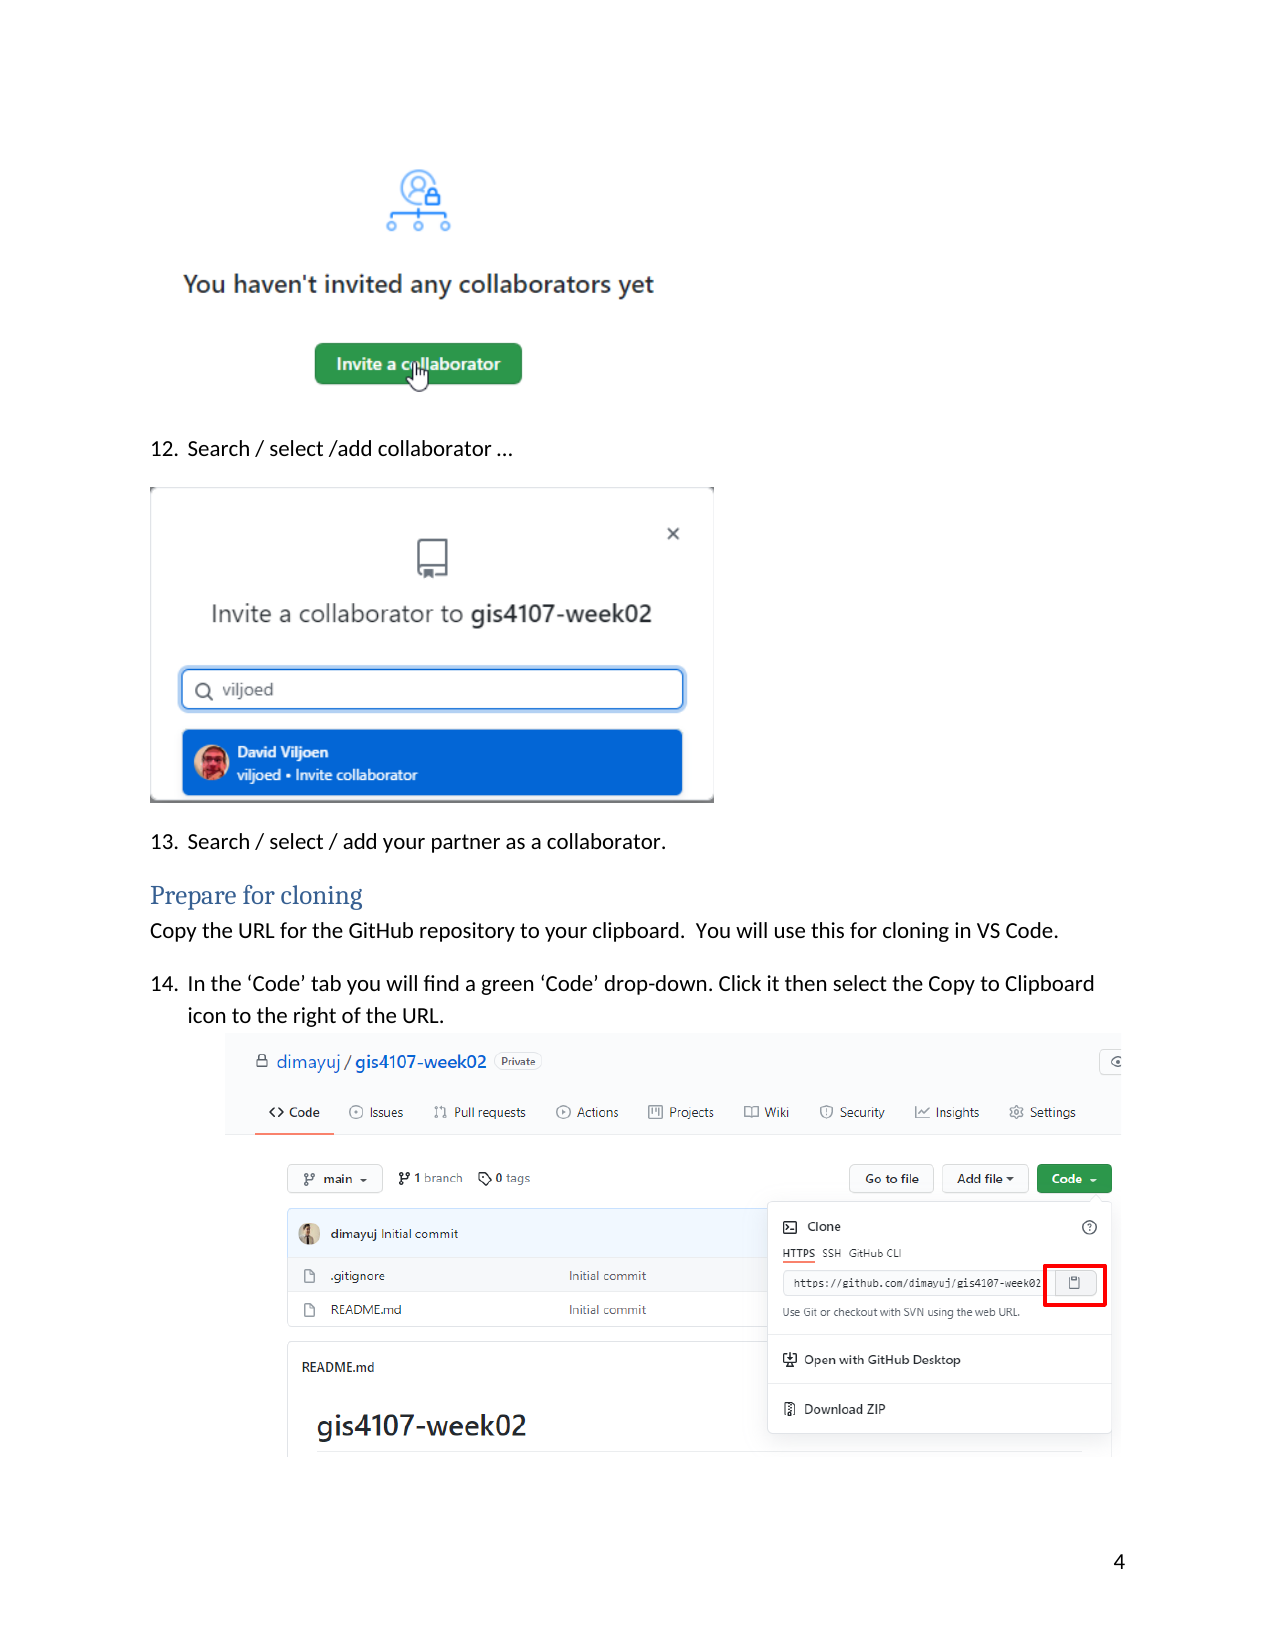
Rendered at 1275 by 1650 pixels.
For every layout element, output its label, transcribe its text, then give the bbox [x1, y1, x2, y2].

text Copy the URL for the GitHub repository to your clipboard. You will use this for cloning in VS Code. [150, 916, 1125, 944]
list Search / select /add collaborator … [150, 434, 1125, 462]
picture [150, 150, 682, 410]
picture [150, 487, 714, 803]
list In the ‘Code’ tab you will find a green ‘Code’ drop-down. Click it then select the Copy to Clipboard icon to the right of the URL. [150, 969, 1125, 1029]
picture [225, 1033, 1122, 1457]
subtitle Prepare for cloning [150, 880, 1125, 911]
list Search / select / add your partner as a collaborator. [150, 827, 1125, 855]
